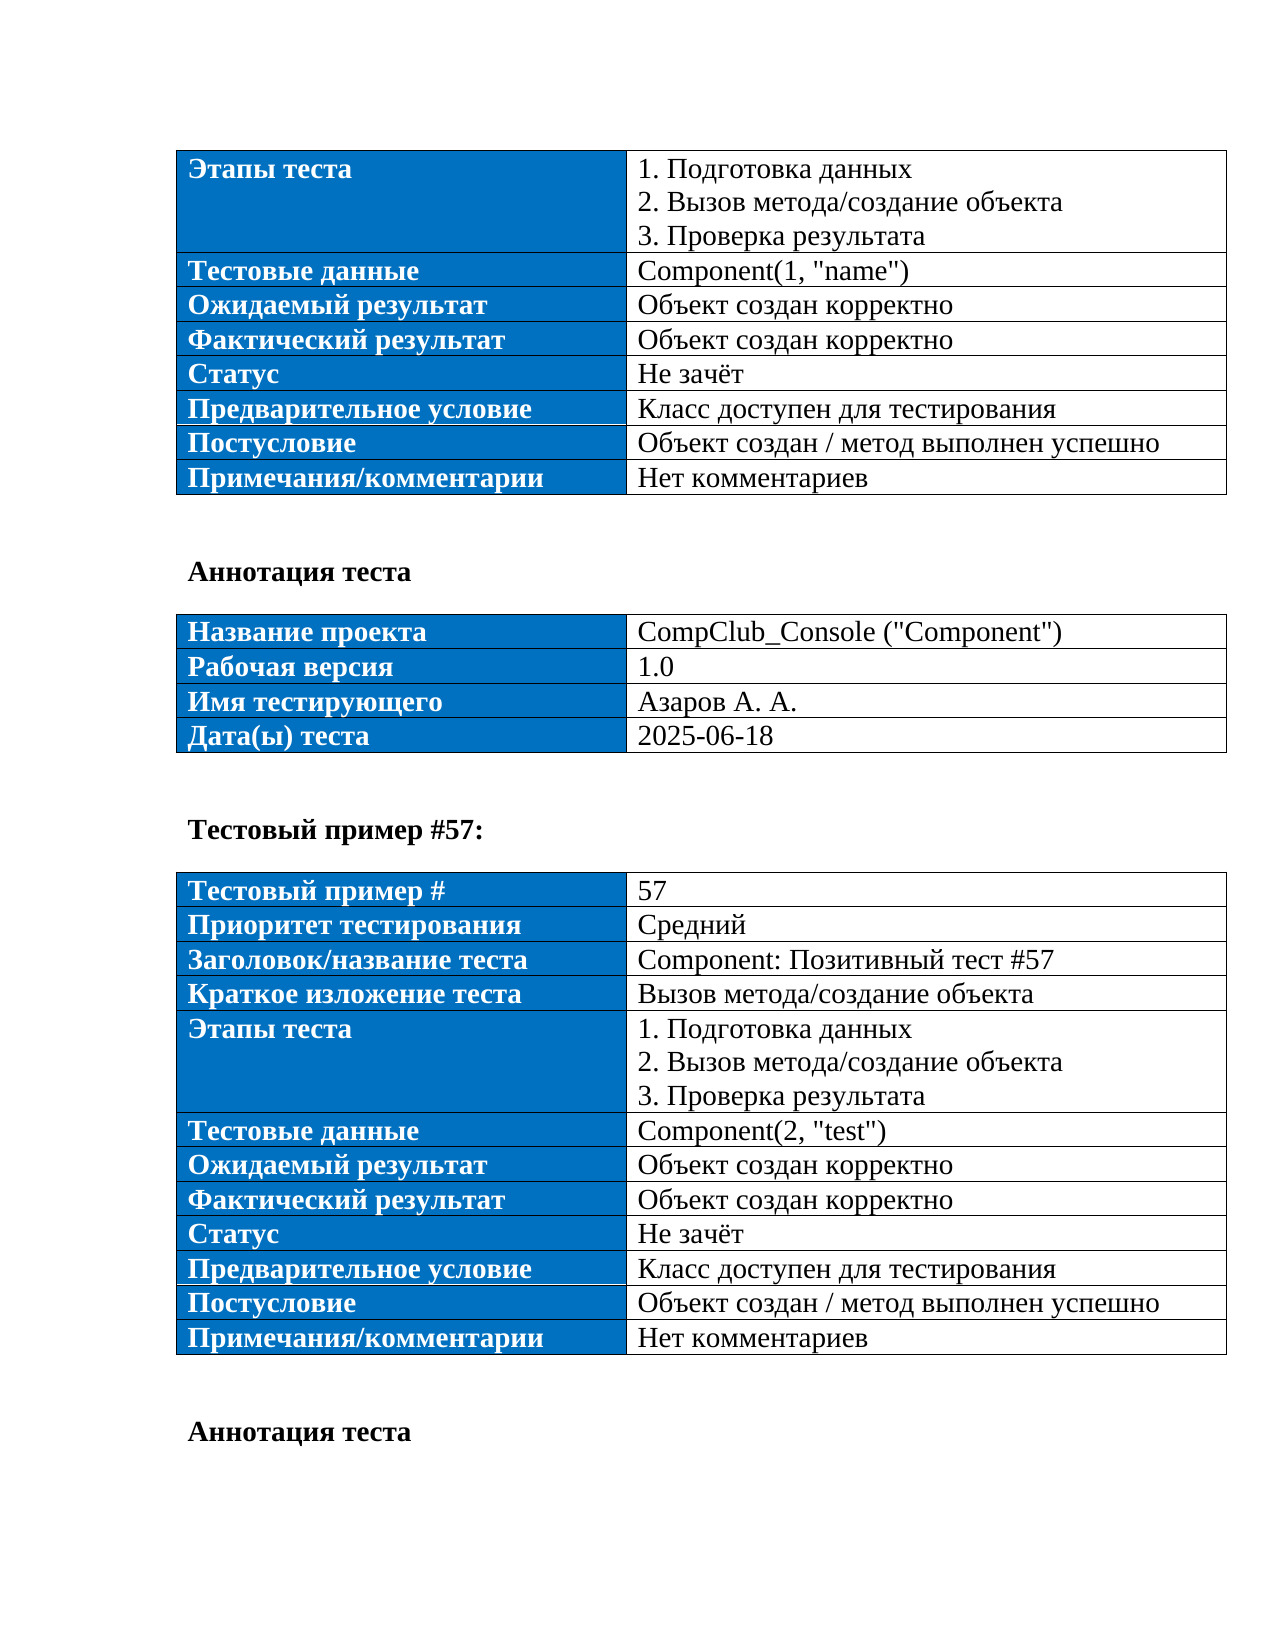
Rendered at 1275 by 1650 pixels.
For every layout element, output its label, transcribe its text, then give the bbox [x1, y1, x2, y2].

table_cell Статус [177, 356, 626, 390]
text Аннотация теста [187, 1414, 1087, 1448]
table_cell Примечания/комментарии [177, 1320, 626, 1354]
table_header Тестовый пример # [177, 873, 626, 906]
table_cell Объект создан корректно [627, 1182, 1226, 1215]
table_cell Объект создан / метод выполнен успешно [627, 426, 1226, 459]
table_cell 1. Подготовка данных 2. Вызов метода/создание объекта 3. Проверка результата [627, 151, 1226, 252]
table_cell Имя тестирующего [177, 684, 626, 717]
table_cell Component(2, "test") [627, 1113, 1226, 1146]
table_cell Рабочая версия [177, 649, 626, 683]
table_header CompClub_Console ("Component") [627, 615, 1226, 648]
table_cell Component: Позитивный тест #57 [627, 942, 1226, 975]
table_header 57 [627, 873, 1226, 906]
table_cell Класс доступен для тестирования [627, 391, 1226, 424]
table_cell Не зачёт [627, 1216, 1226, 1250]
table_cell Примечания/комментарии [177, 460, 626, 494]
table_cell Фактический результат [177, 322, 626, 355]
table_cell Средний [627, 907, 1226, 941]
table_cell Класс доступен для тестирования [627, 1251, 1226, 1284]
table_cell Приоритет тестирования [177, 907, 626, 941]
table_cell 1. Подготовка данных 2. Вызов метода/создание объекта 3. Проверка результата [627, 1011, 1226, 1112]
table_cell Постусловие [177, 1286, 626, 1319]
table_cell Нет комментариев [627, 1320, 1226, 1354]
table_cell Тестовые данные [177, 1113, 626, 1146]
table_cell 2025-06-18 [627, 718, 1226, 752]
table_cell Вызов метода/создание объекта [627, 976, 1226, 1010]
table_cell Предварительное условие [177, 1251, 626, 1284]
table_cell Ожидаемый результат [177, 1147, 626, 1181]
table_cell Азаров А. А. [627, 684, 1226, 717]
table_cell Тестовые данные [177, 253, 626, 286]
table_cell Объект создан корректно [627, 1147, 1226, 1181]
table_cell Ожидаемый результат [177, 287, 626, 321]
table_cell Дата(ы) теста [177, 718, 626, 752]
table_cell Нет комментариев [627, 460, 1226, 494]
table_cell 1.0 [627, 649, 1226, 683]
table_cell Постусловие [177, 426, 626, 459]
table_cell Этапы теста [177, 151, 626, 252]
table_cell Component(1, "name") [627, 253, 1226, 286]
text Аннотация теста [187, 554, 1087, 588]
table_cell Краткое изложение теста [177, 976, 626, 1010]
table_cell Объект создан корректно [627, 287, 1226, 321]
table_cell Этапы теста [177, 1011, 626, 1112]
table_cell Статус [177, 1216, 626, 1250]
table_header Название проекта [177, 615, 626, 648]
table_cell Фактический результат [177, 1182, 626, 1215]
table_cell Объект создан корректно [627, 322, 1226, 355]
text Тестовый пример #57: [187, 812, 1087, 846]
table_cell Предварительное условие [177, 391, 626, 424]
table_cell Заголовок/название теста [177, 942, 626, 975]
table_cell Объект создан / метод выполнен успешно [627, 1286, 1226, 1319]
table_cell Не зачёт [627, 356, 1226, 390]
